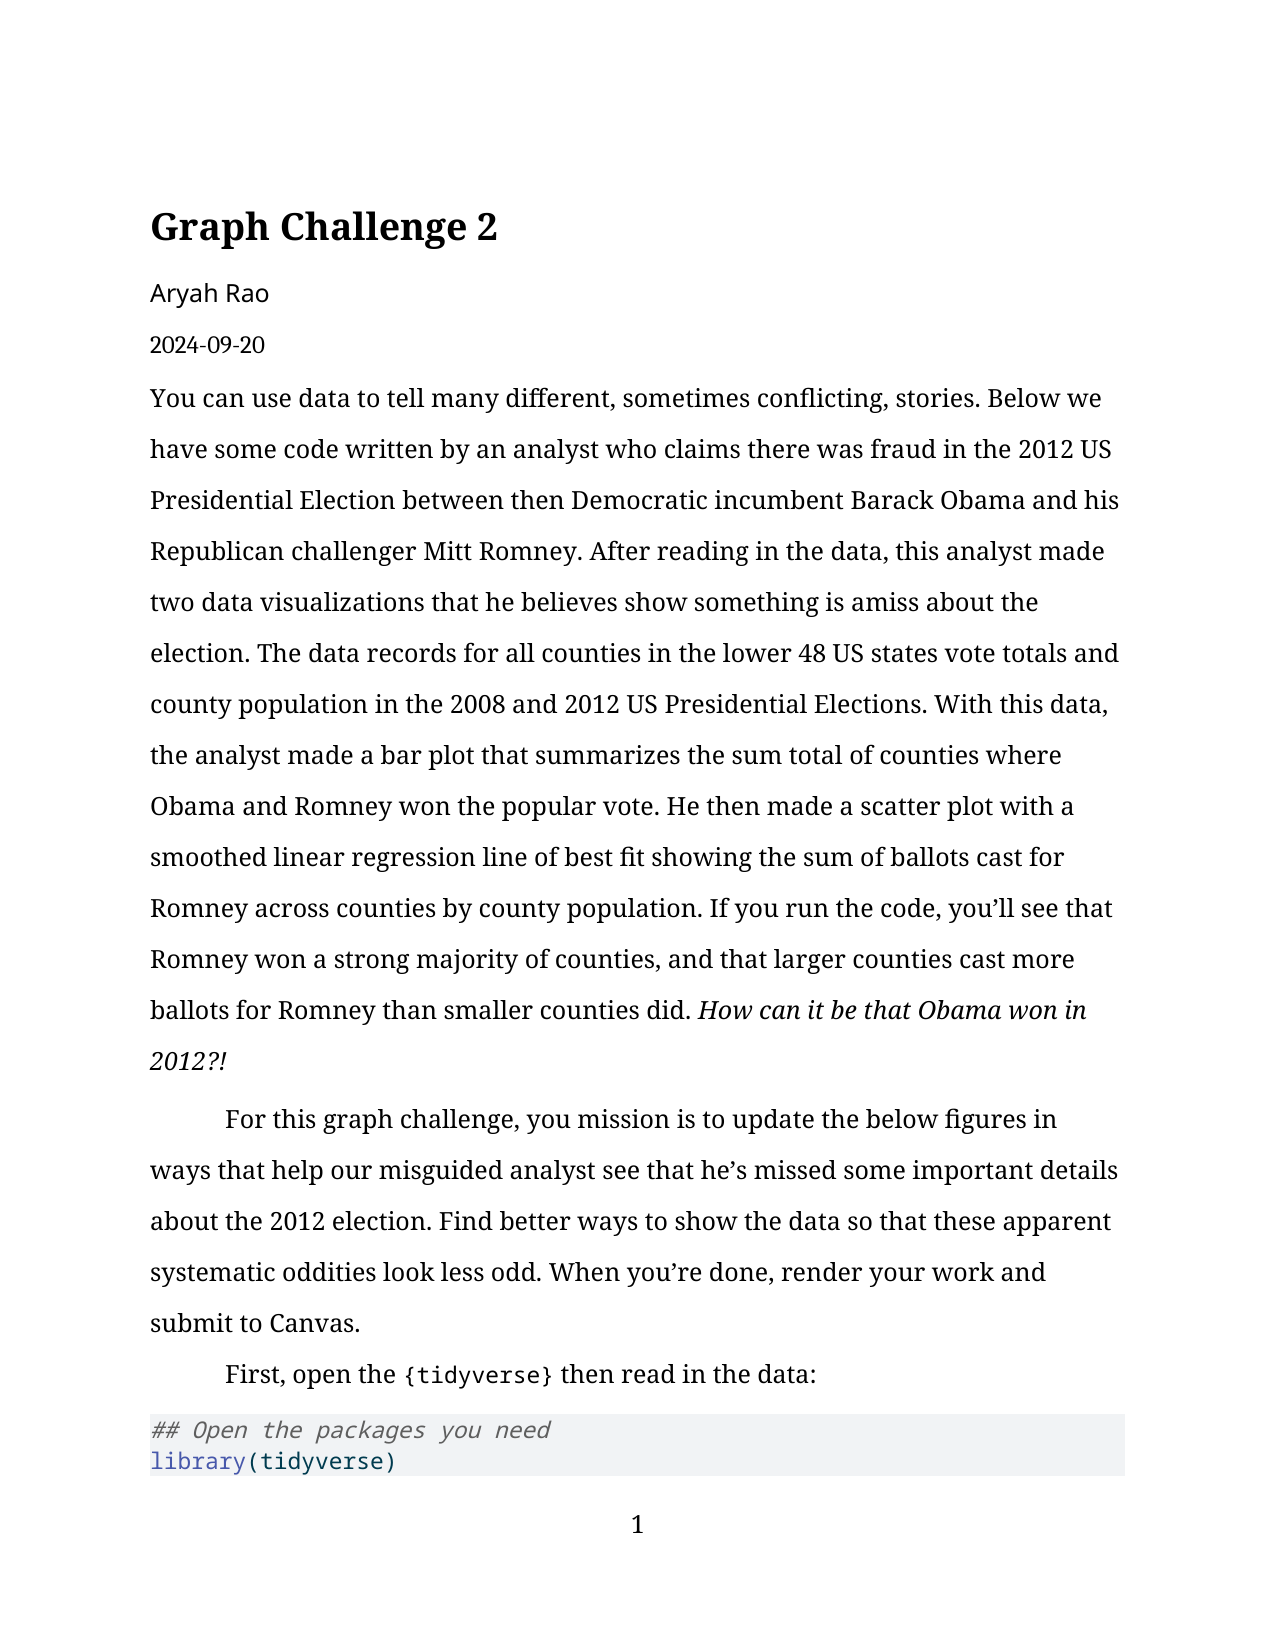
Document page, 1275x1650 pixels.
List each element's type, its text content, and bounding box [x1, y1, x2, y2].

title Graph Challenge 2 [150, 200, 1125, 251]
text 2024-09-20 [150, 331, 1125, 360]
text Aryah Rao [150, 276, 1125, 310]
text First, open the {tidyverse} then read in the data: [150, 1357, 1125, 1391]
text For this graph challenge, you mission is to update the below figures in ways that help our misguided analyst see that he’s missed some important details about the 2012 election. Find better ways to show the data so that these apparent systematic oddities look less odd. When you’re done, render your work and submit to Canvas. [150, 1101, 1125, 1339]
text You can use data to tell many different, sometimes conflicting, stories. Below we have some code written by an analyst who claims there was fraud in the 2012 US Presidential Election between then Democratic incumbent Barack Obama and his Republican challenger Mitt Romney. After reading in the data, this analyst made two data visualizations that he believes show something is amiss about the election. The data records for all counties in the lower 48 US states vote totals and county population in the 2008 and 2012 US Presidential Elections. With this data, the analyst made a bar plot that summarizes the sum total of counties where Obama and Romney won the popular vote. He then made a scatter plot with a smoothed linear regression line of best fit showing the sum of ballots cast for Romney across counties by county population. If you run the code, you’ll see that Romney won a strong majority of counties, and that larger counties cast more ballots for Romney than smaller counties did. How can it be that Obama won in 2012?! [150, 381, 1125, 1078]
